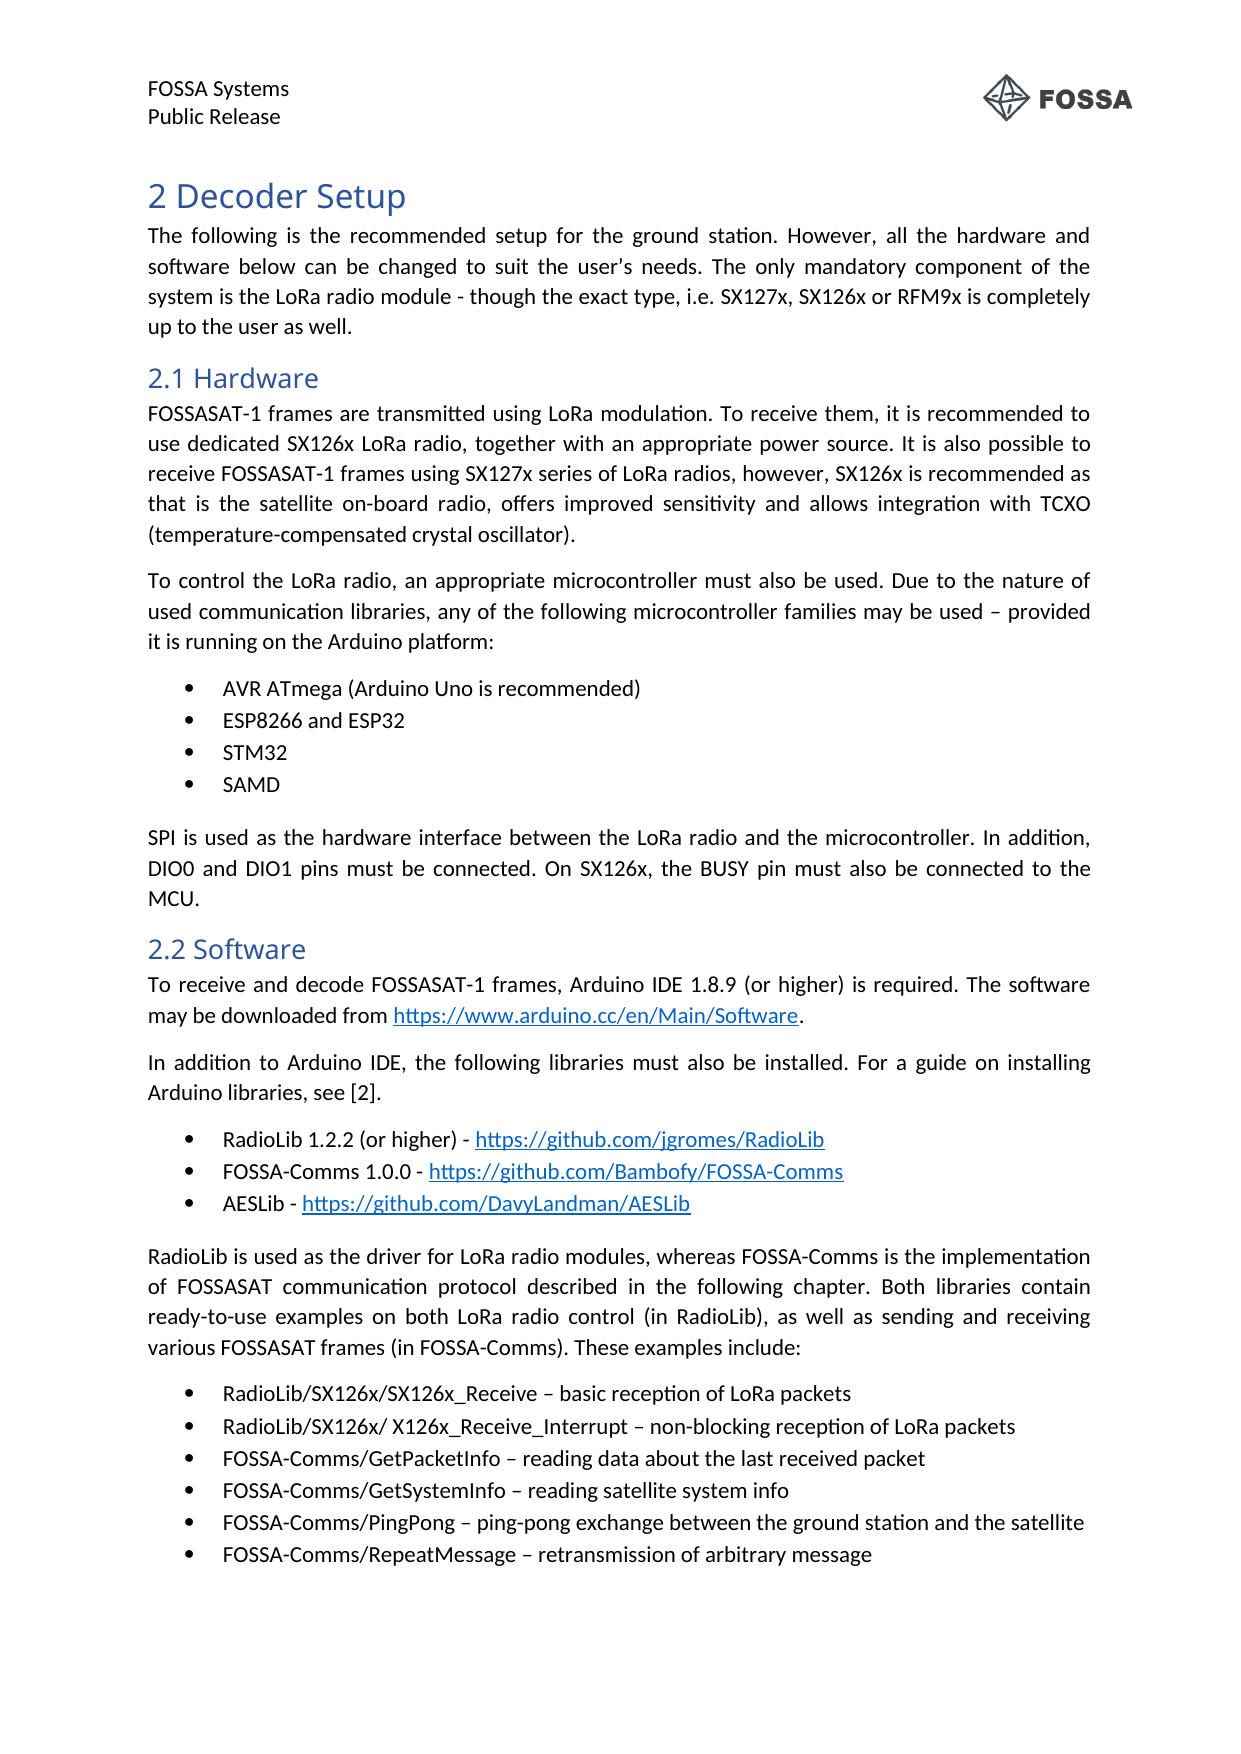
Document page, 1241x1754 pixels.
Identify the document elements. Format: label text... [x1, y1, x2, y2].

text FOSSASAT-1 frames are transmitted using LoRa modulation. To receive them, it is recommended to use dedicated SX126x LoRa radio, together with an appropriate power source. It is also possible to receive FOSSASAT-1 frames using SX127x series of LoRa radios, however, SX126x is recommended as that is the satellite on-board radio, offers improved sensitivity and allows integration with TCXO (temperature-compensated crystal oscillator). [148, 399, 1093, 548]
subtitle 2.2 Software [148, 931, 1093, 968]
list FOSSA-Comms/GetPacketInfo – reading data about the last received packet [185, 1444, 1093, 1472]
list FOSSA-Comms/GetSystemInfo – reading satellite system info [185, 1476, 1093, 1504]
list ESP8266 and ESP32 [185, 706, 1093, 734]
list SAMD [185, 770, 1093, 798]
list AESLib - https://github.com/DavyLandman/AESLib [185, 1189, 1093, 1217]
list RadioLib/SX126x/SX126x_Receive – basic reception of LoRa packets [185, 1379, 1093, 1408]
list RadioLib/SX126x/ X126x_Receive_Interrupt – non-blocking reception of LoRa packets [185, 1412, 1093, 1440]
text To receive and decode FOSSASAT-1 frames, Arduino IDE 1.8.9 (or higher) is required. The software may be downloaded from https://www.arduino.cc/en/Main/Software. [148, 971, 1093, 1029]
subtitle 2 Decoder Setup [148, 173, 1093, 218]
text RadioLib is used as the driver for LoRa radio modules, whereas FOSSA-Comms is the implementation of FOSSASAT communication protocol described in the following chapter. Both libraries contain ready-to-use examples on both LoRa radio control (in RadioLib), as well as sending and receiving various FOSSASAT frames (in FOSSA-Comms). These examples include: [148, 1242, 1093, 1361]
list FOSSA-Comms/RepeatMessage – retransmission of arbitrary message [185, 1541, 1093, 1568]
list RadioLib 1.2.2 (or higher) - https://github.com/jgromes/RadioLib [185, 1125, 1093, 1153]
list FOSSA-Comms/PingPong – ping-pong exchange between the ground station and the satellite [185, 1508, 1093, 1536]
subtitle 2.1 Hardware [148, 359, 1093, 396]
text SPI is used as the hardware interface between the LoRa radio and the microcontroller. In addition, DIO0 and DIO1 pins must be connected. On SX126x, the BUSY pin must also be connected to the MCU. [148, 823, 1093, 912]
list AVR ATmega (Arduino Uno is recommended) [185, 674, 1093, 702]
picture [977, 65, 1135, 129]
text The following is the recommended setup for the ground station. However, all the hardware and software below can be changed to suit the user’s needs. The only mandatory component of the system is the LoRa radio module - though the exact type, i.e. SX127x, SX126x or RFM9x is completely up to the user as well. [148, 222, 1093, 340]
text To control the LoRa radio, an appropriate microcontroller must also be used. Due to the nature of used communication libraries, any of the following microcontroller families may be used – provided it is running on the Arduino platform: [148, 567, 1093, 655]
list STM32 [185, 738, 1093, 766]
list FOSSA-Comms 1.0.0 - https://github.com/Bambofy/FOSSA-Comms [185, 1157, 1093, 1185]
text In addition to Arduino IDE, the following libraries must also be installed. For a guide on installing Arduino libraries, see [2]. [148, 1048, 1093, 1106]
